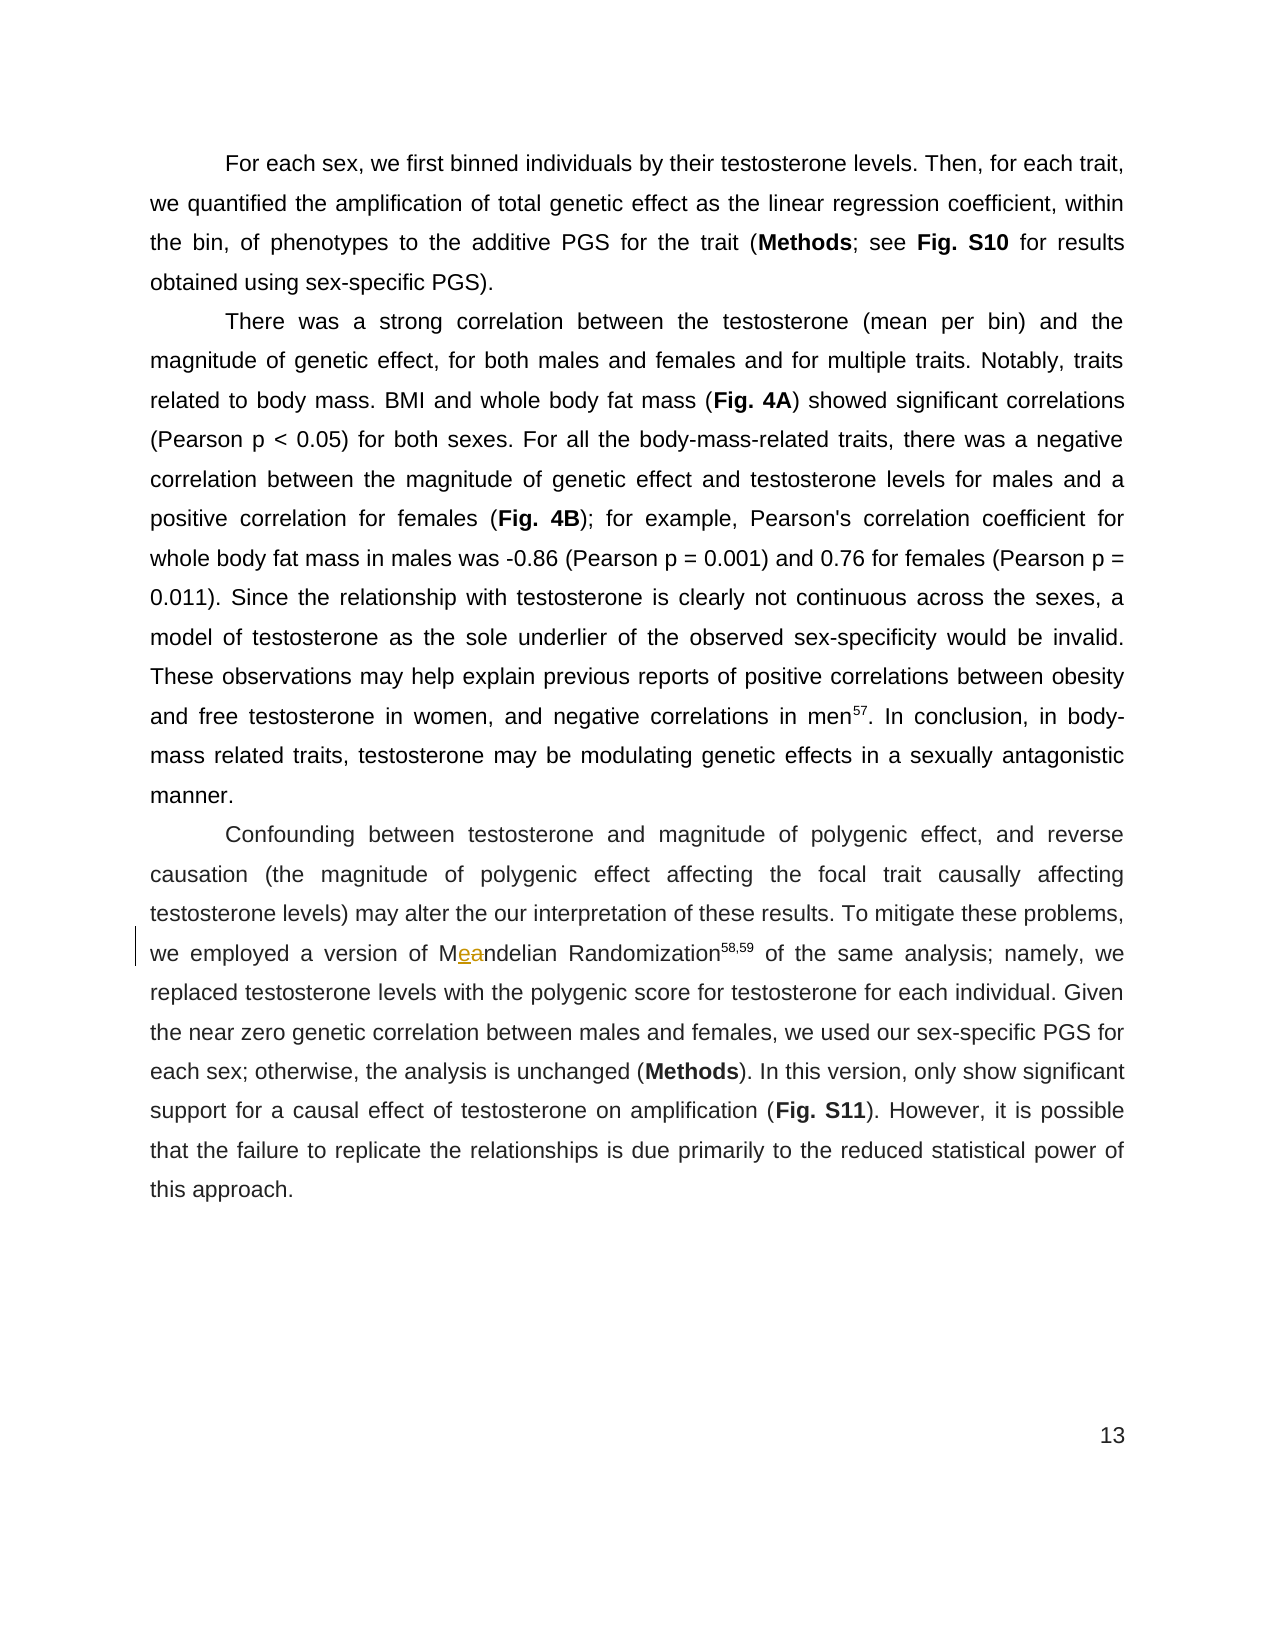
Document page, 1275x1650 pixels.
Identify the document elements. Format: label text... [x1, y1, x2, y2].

text Confounding between testosterone and magnitude of polygenic effect, and reverse causation (the magnitude of polygenic effect affecting the focal trait causally affecting testosterone levels) may alter the our interpretation of these results. To mitigate these problems, we employed a version of Mndelian Randomization of the same analysis; namely, we replaced testosterone levels with the polygenic score for testosterone for each individual. Given the near zero genetic correlation between males and females, we used our sex-specific PGS for each sex; otherwise, the analysis is unchanged (Methods). In this version, only show significant support for a causal effect of testosterone on amplification (Fig. S11). However, it is possible that the failure to replicate the relationships is due primarily to the reduced statistical power of this approach. [150, 821, 1125, 1203]
text For each sex, we first binned individuals by their testosterone levels. Then, for each trait, we quantified the amplification of total genetic effect as the linear regression coefficient, within the bin, of phenotypes to the additive PGS for the trait (Methods; see Fig. S10 for results obtained using sex-specific PGS). [150, 150, 1125, 295]
text There was a strong correlation between the testosterone (mean per bin) and the magnitude of genetic effect, for both males and females and for multiple traits. Notably, traits related to body mass. BMI and whole body fat mass (Fig. 4A) showed significant correlations (Pearson p < 0.05) for both sexes. For all the body-mass-related traits, there was a negative correlation between the magnitude of genetic effect and testosterone levels for males and a positive correlation for females (Fig. 4B); for example, Pearson's correlation coefficient for whole body fat mass in males was -0.86 (Pearson p = 0.001) and 0.76 for females (Pearson p = 0.011). Since the relationship with testosterone is clearly not continuous across the sexes, a model of testosterone as the sole underlier of the observed sex-specificity would be invalid. These observations may help explain previous reports of positive correlations between obesity and free testosterone in women, and negative correlations in men. In conclusion, in body-mass related traits, testosterone may be modulating genetic effects in a sexually antagonistic manner. [150, 308, 1125, 808]
